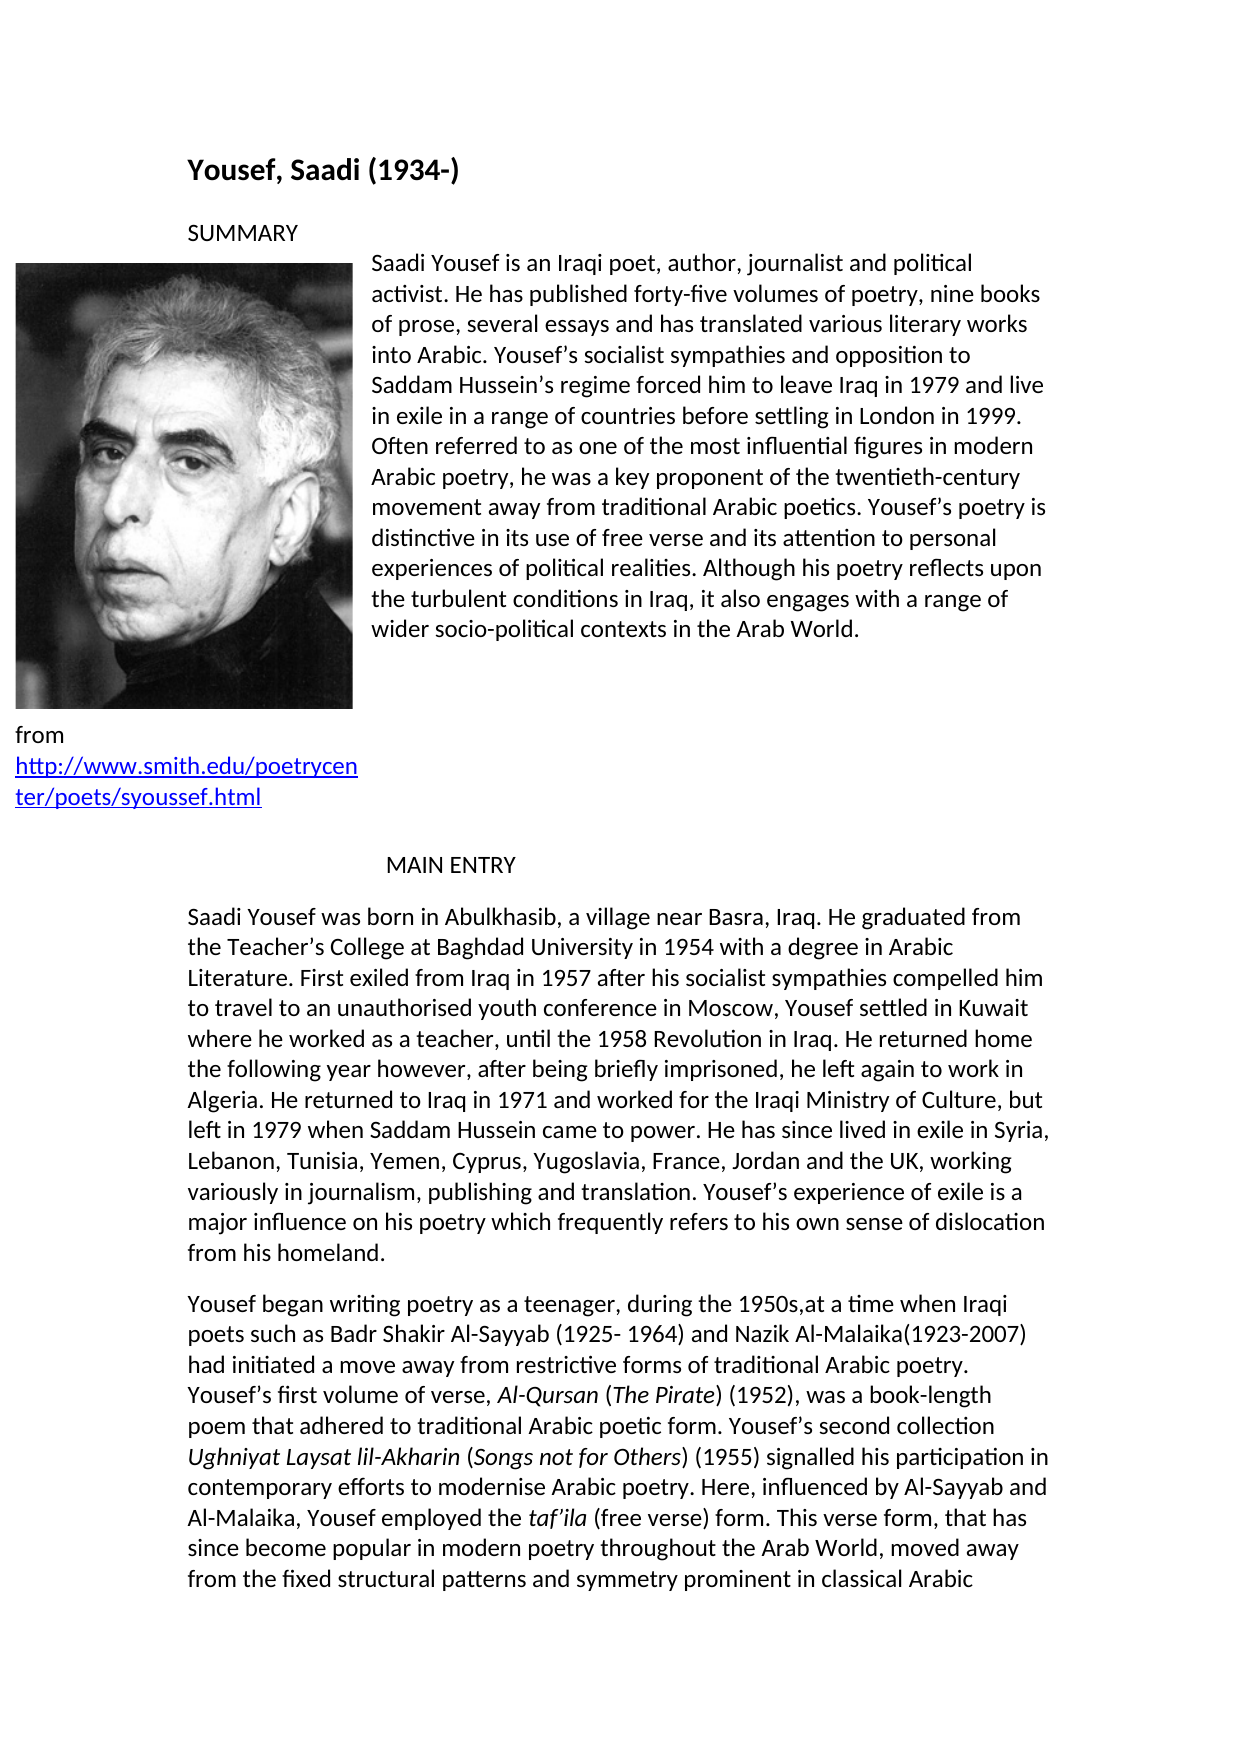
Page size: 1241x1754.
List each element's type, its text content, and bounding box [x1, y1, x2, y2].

text Yousef, Saadi (1934-) SUMMARY Saadi Yousef is an Iraqi poet, author, journalist and political activist. He has published forty-five volumes of poetry, nine books of prose, several essays and has translated various literary works into Arabic. Yousef’s socialist sympathies and opposition to Saddam Hussein’s regime forced him to leave Iraq in 1979 and live in exile in a range of countries before settling in London in 1999. Often referred to as one of the most influential figures in modern Arabic poetry, he was a key proponent of the twentieth-century movement away from traditional Arabic poetics. Yousef’s poetry is distinctive in its use of free verse and its attention to personal experiences of political realities. Although his poetry reflects upon the turbulent conditions in Iraq, it also engages with a range of wider socio-political contexts in the Arab World. [187, 150, 1053, 644]
text Saadi Yousef was born in Abulkhasib, a village near Basra, Iraq. He graduated from the Teacher’s College at Baghdad University in 1954 with a degree in Arabic Literature. First exiled from Iraq in 1957 after his socialist sympathies compelled him to travel to an unauthorised youth conference in Moscow, Yousef settled in Kuwait where he worked as a teacher, until the 1958 Revolution in Iraq. He returned home the following year however, after being briefly imprisoned, he left again to work in Algeria. He returned to Iraq in 1971 and worked for the Iraqi Ministry of Culture, but left in 1979 when Saddam Hussein came to power. He has since lived in exile in Syria, Lebanon, Tunisia, Yemen, Cyprus, Yugoslavia, France, Jordan and the UK, working variously in journalism, publishing and translation. Yousef’s experience of exile is a major influence on his poetry which frequently refers to his own sense of dislocation from his homeland. [187, 901, 1053, 1267]
text MAIN ENTRY [187, 849, 1053, 880]
picture [15, 263, 353, 705]
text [187, 1288, 1053, 1593]
